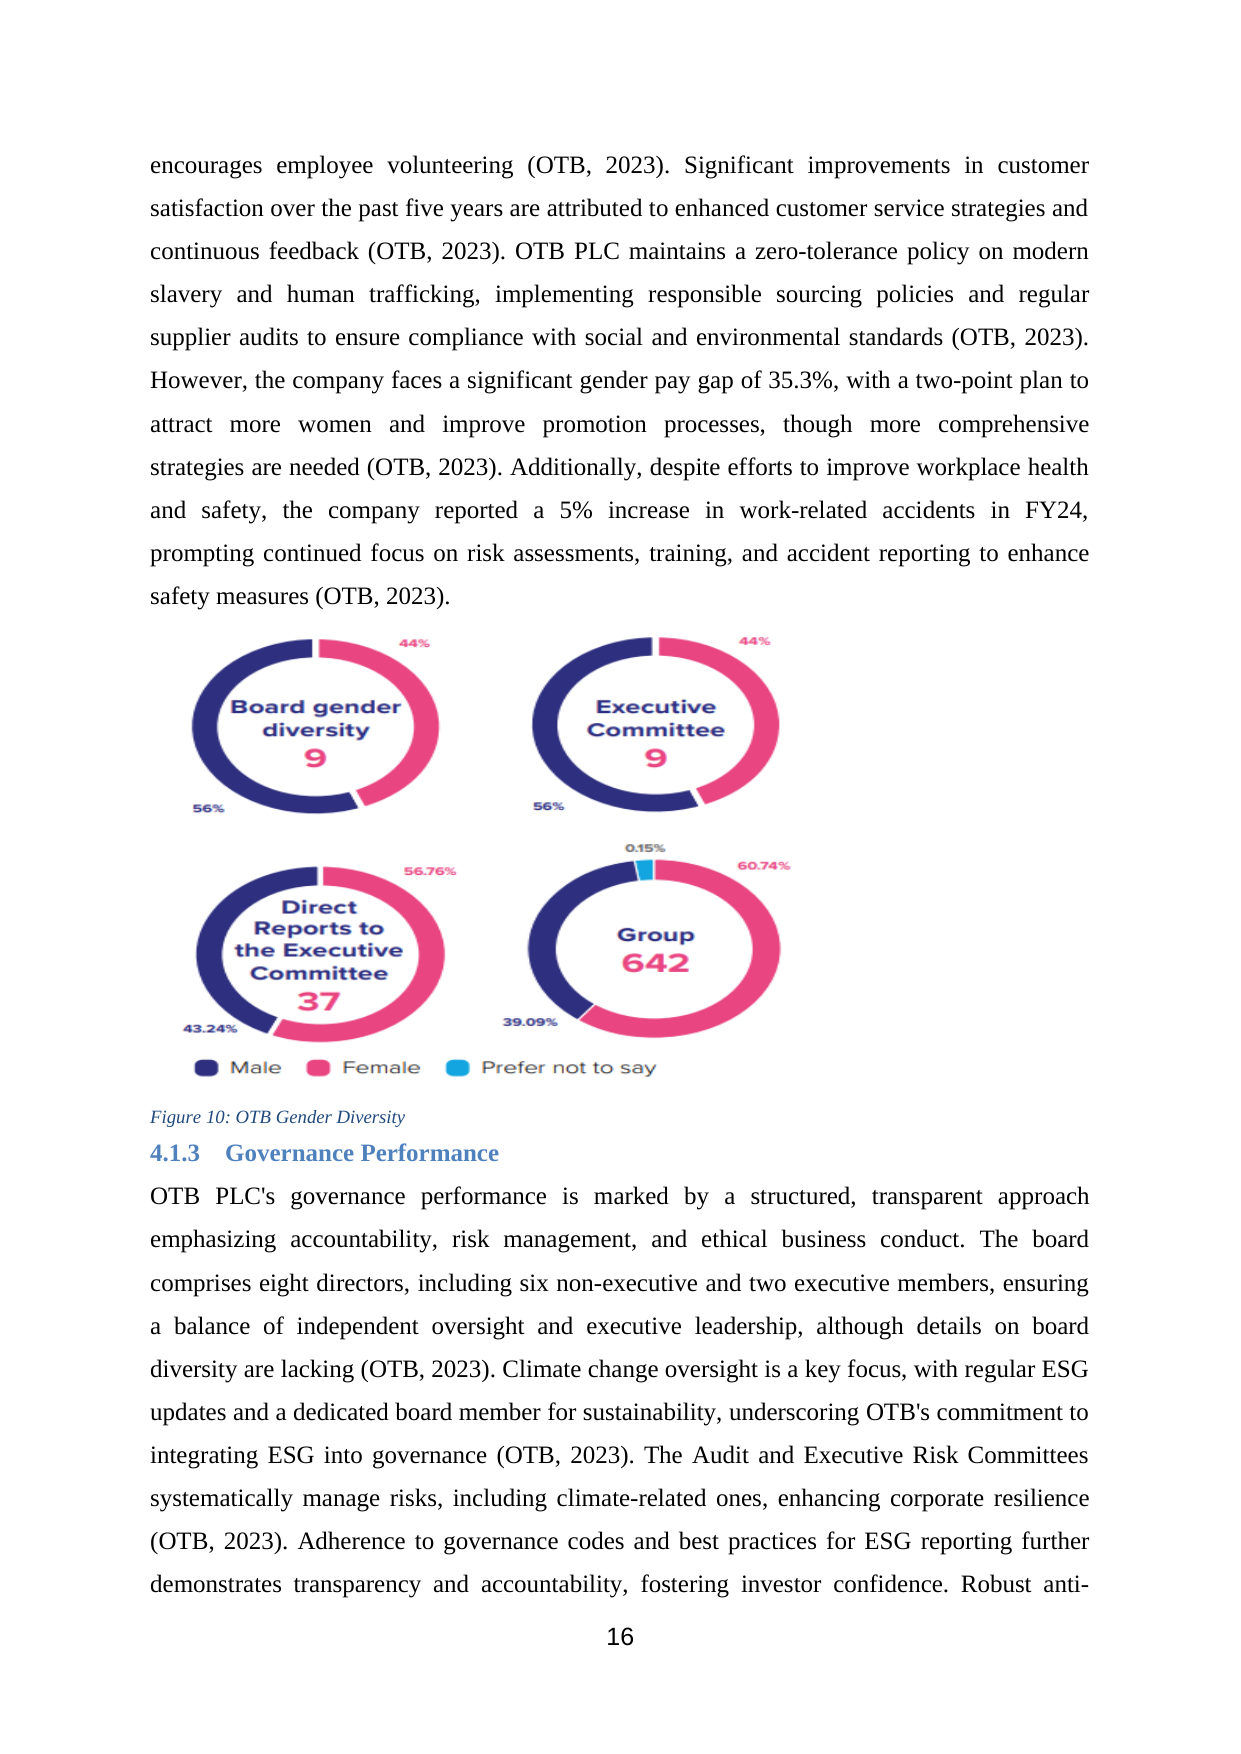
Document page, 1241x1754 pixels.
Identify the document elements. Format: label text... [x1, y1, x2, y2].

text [150, 1181, 1090, 1598]
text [150, 150, 1090, 610]
subtitle 4.1.3 Governance Performance [150, 1138, 1090, 1167]
picture [150, 624, 817, 1092]
text Figure 10: OTB Gender Diversity [150, 1106, 1090, 1128]
